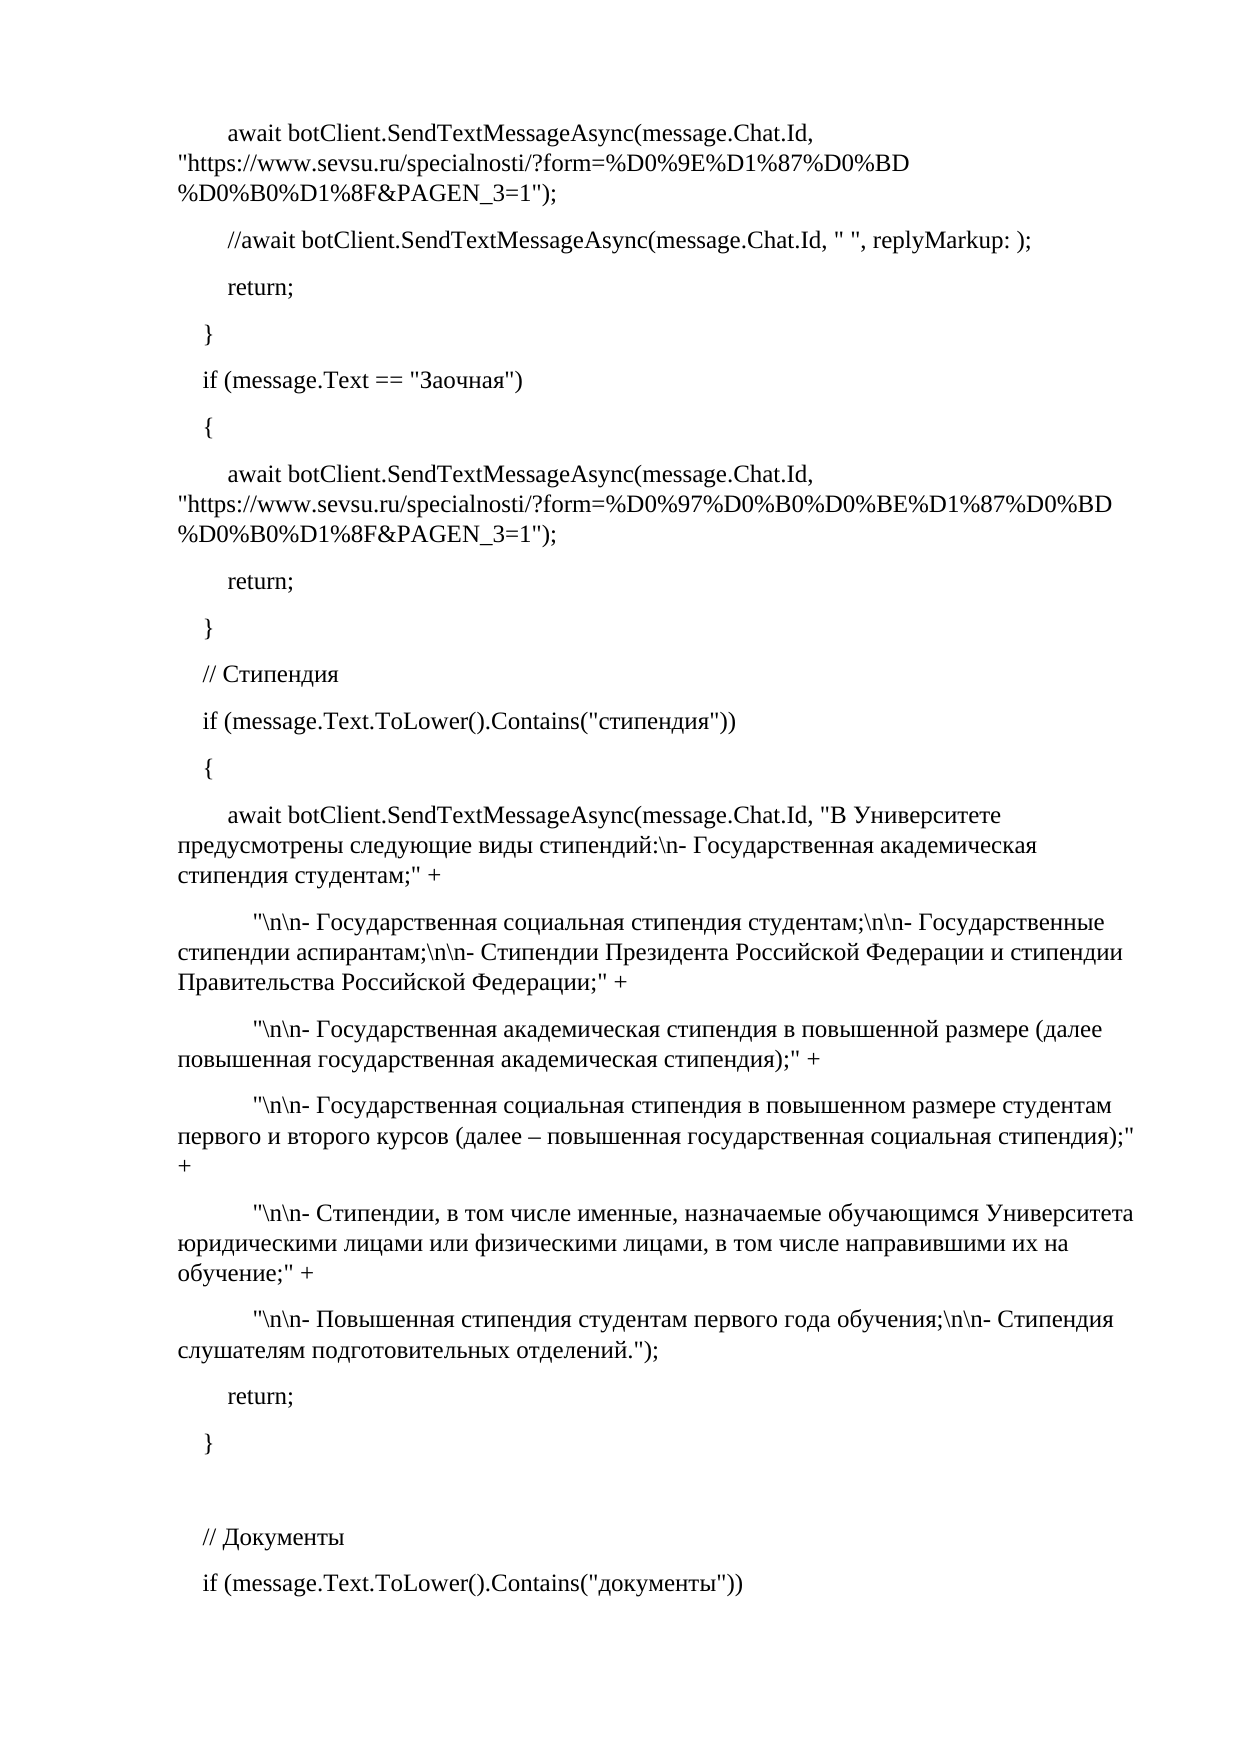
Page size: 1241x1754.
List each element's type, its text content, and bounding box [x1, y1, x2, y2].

text if (message.Text.ToLower().Contains("документы")) [177, 1568, 1152, 1597]
text return; [177, 1381, 1152, 1410]
text { [177, 753, 1152, 782]
text } [177, 1428, 1152, 1457]
text // Стипендия [177, 659, 1152, 688]
text } [177, 613, 1152, 641]
text return; [177, 272, 1152, 301]
text if (message.Text == "Заочная") [177, 365, 1152, 394]
text if (message.Text.ToLower().Contains("стипендия")) [177, 706, 1152, 735]
text // Документы [177, 1522, 1152, 1551]
text "\n\n- Стипендии, в том числе именные, назначаемые обучающимся Университета юридическими лицами или физическими лицами, в том числе направившими их на обучение;" + [177, 1198, 1152, 1287]
text //await botClient.SendTextMessageAsync(message.Chat.Id, " ", replyMarkup: ); [177, 225, 1152, 254]
text "\n\n- Государственная социальная стипендия в повышенном размере студентам первого и второго курсов (далее – повышенная государственная социальная стипендия);" + [177, 1091, 1152, 1179]
text return; [177, 566, 1152, 595]
text await botClient.SendTextMessageAsync(message.Chat.Id, "https://www.sevsu.ru/specialnosti/?form=%D0%9E%D1%87%D0%BD%D0%B0%D1%8F&PAGEN_3=1"); [177, 118, 1152, 207]
text await botClient.SendTextMessageAsync(message.Chat.Id, "В Университете предусмотрены следующие виды стипендий:\n- Государственная академическая стипендия студентам;" + [177, 800, 1152, 889]
text { [177, 412, 1152, 441]
text } [177, 319, 1152, 347]
text "\n\n- Государственная академическая стипендия в повышенной размере (далее повышенная государственная академическая стипендия);" + [177, 1014, 1152, 1073]
text "\n\n- Повышенная стипендия студентам первого года обучения;\n\n- Стипендия слушателям подготовительных отделений."); [177, 1304, 1152, 1363]
text "\n\n- Государственная социальная стипендия студентам;\n\n- Государственные стипендии аспирантам;\n\n- Стипендии Президента Российской Федерации и стипендии Правительства Российской Федерации;" + [177, 907, 1152, 996]
text await botClient.SendTextMessageAsync(message.Chat.Id, "https://www.sevsu.ru/specialnosti/?form=%D0%97%D0%B0%D0%BE%D1%87%D0%BD%D0%B0%D1%8F&PAGEN_3=1"); [177, 459, 1152, 548]
